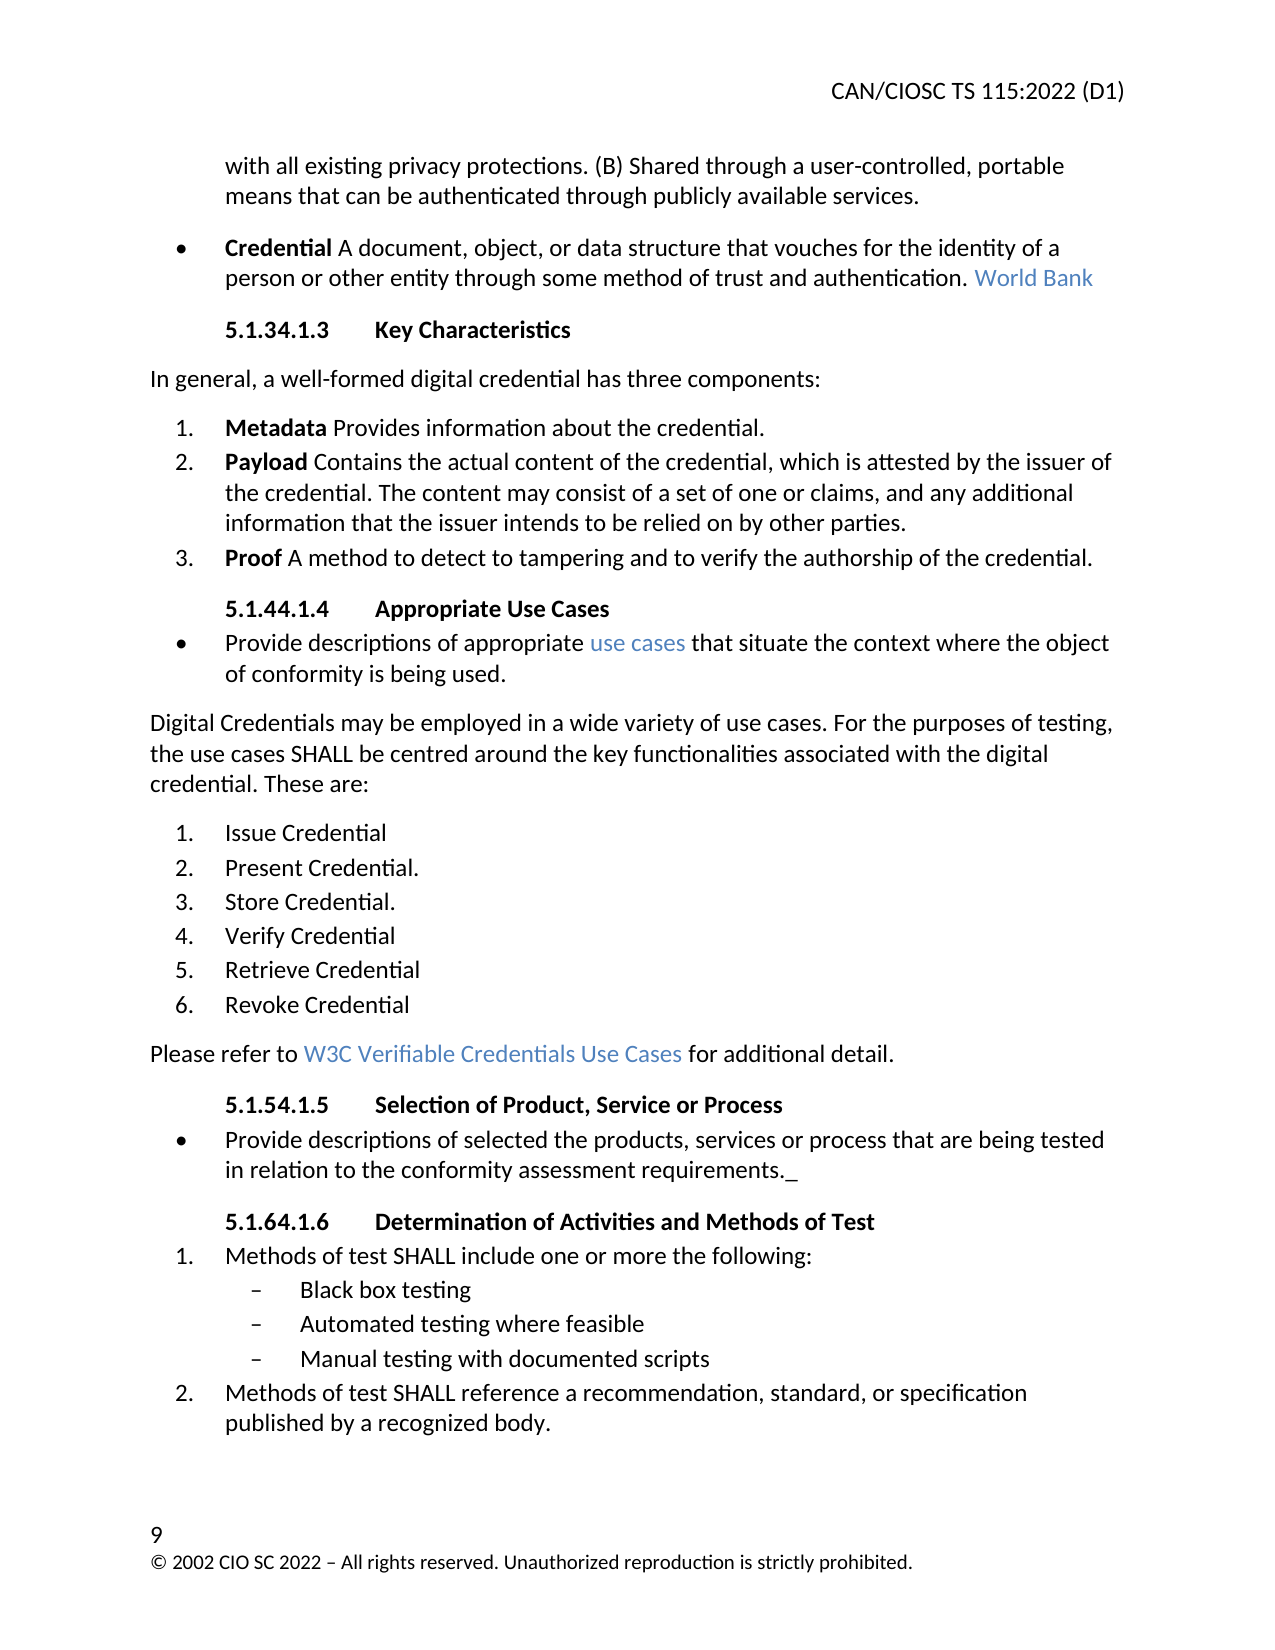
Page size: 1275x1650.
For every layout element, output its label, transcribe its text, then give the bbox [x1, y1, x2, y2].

subtitle 4.1.4 Appropriate Use Cases [225, 593, 1125, 624]
list Manual testing with documented scripts [250, 1343, 1125, 1373]
list Revoke Credential [175, 989, 1125, 1019]
text Digital Credentials may be employed in a wide variety of use cases. For the purposes of testing, the use cases SHALL be centred around the key functionalities associated with the digital credential. These are: [150, 707, 1125, 799]
subtitle 4.1.5 Selection of Product, Service or Process [225, 1089, 1125, 1120]
list Methods of test SHALL include one or more the following: [175, 1240, 1125, 1271]
text In general, a well-formed digital credential has three components: [150, 363, 1125, 393]
subtitle 4.1.6 Determination of Activities and Methods of Test [225, 1206, 1125, 1236]
list Credential A document, object, or data structure that vouches for the identity of a person or other entity through some method of trust and authentication. World Bank [175, 232, 1125, 293]
list Payload Contains the actual content of the credential, which is attested by the issuer of the credential. The content may consist of a set of one or claims, and any additional information that the issuer intends to be relied on by other parties. [175, 447, 1125, 538]
list Metadata Provides information about the credential. [175, 412, 1125, 443]
list Issue Credential [175, 818, 1125, 848]
list Verify Credential [175, 920, 1125, 951]
subtitle 4.1.3 Key Characteristics [225, 314, 1125, 344]
list Proof A method to detect to tampering and to verify the authorship of the credential. [175, 542, 1125, 572]
list Provide descriptions of appropriate use cases that situate the context where the object of conformity is being used. [175, 627, 1125, 688]
list Present Credential. [175, 852, 1125, 882]
list Automated testing where feasible [250, 1308, 1125, 1339]
list Provide descriptions of selected the products, services or process that are being tested in relation to the conformity assessment requirements._ [175, 1124, 1125, 1185]
text Please refer to W3C Verifiable Credentials Use Cases for additional detail. [150, 1038, 1125, 1069]
list Retrieve Credential [175, 955, 1125, 985]
list Black box testing [250, 1274, 1125, 1305]
list Store Credential. [175, 886, 1125, 917]
list Methods of test SHALL reference a recommendation, standard, or specification published by a recognized body. [175, 1377, 1125, 1438]
